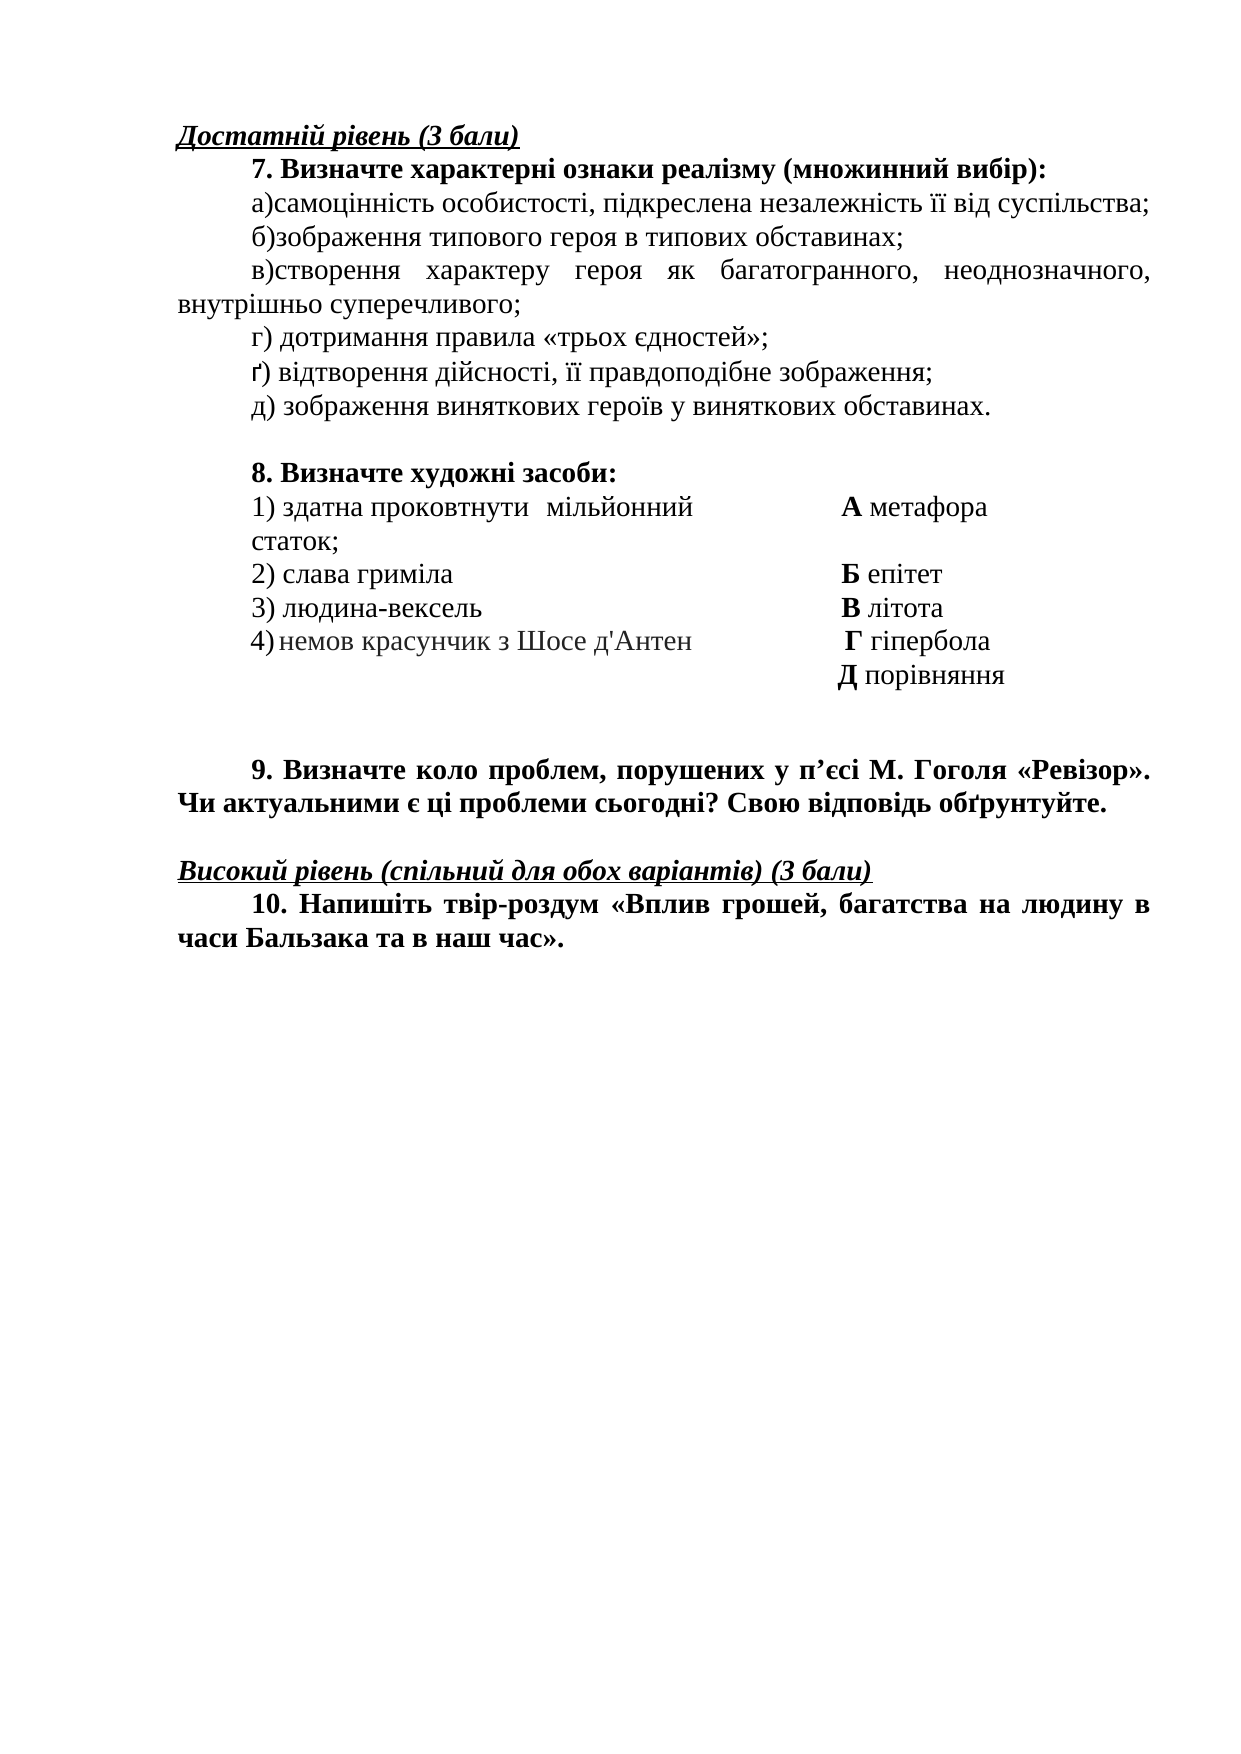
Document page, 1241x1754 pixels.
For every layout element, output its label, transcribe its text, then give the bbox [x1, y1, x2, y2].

text 9. Визначте коло проблем, порушених у п’‎єсі М. Гоголя «Ревізор». Чи актуальними є ці проблеми сьогодні? Свою відповідь обґрунтуйте. [177, 752, 1152, 819]
text 8. Визначте художні засоби: [177, 456, 1152, 489]
text Д порівняння [177, 657, 1152, 690]
text статок; [177, 523, 1152, 556]
text ґ) відтворення дійсності, її правдоподібне зображення; [177, 353, 1152, 388]
text Високий рівень (спільний для обох варіантів) (3 бали) [177, 853, 1152, 886]
text 10. Напишіть твір-роздум «Вплив грошей, багатства на людину в часи Бальзака та в наш час». [177, 886, 1152, 953]
text а)самоцінність особистості, підкреслена незалежність її від суспільства; [177, 185, 1152, 219]
text 2) слава гриміла Б епітет [177, 556, 1152, 590]
text д) зображення виняткових героїв у виняткових обставинах. [177, 388, 1152, 422]
text Достатній рівень (3 бали) [177, 118, 1152, 152]
text 7. Визначте характерні ознаки реалізму (множинний вибір): [177, 152, 1152, 185]
text в)створення характеру героя як багатогранного, неоднозначного, внутрішньо суперечливого; [177, 252, 1152, 319]
text б)зображення типового героя в типових обставинах; [177, 219, 1152, 252]
text г) дотримання правила «трьох єдностей»; [177, 319, 1152, 353]
text 4) немов красунчик з Шосе д'Антен Г гіпербола [177, 623, 1152, 657]
text 3) людина-вексель В літота [177, 590, 1152, 623]
text 1) здатна проковтнути мільйонний А метафора [177, 489, 1152, 523]
